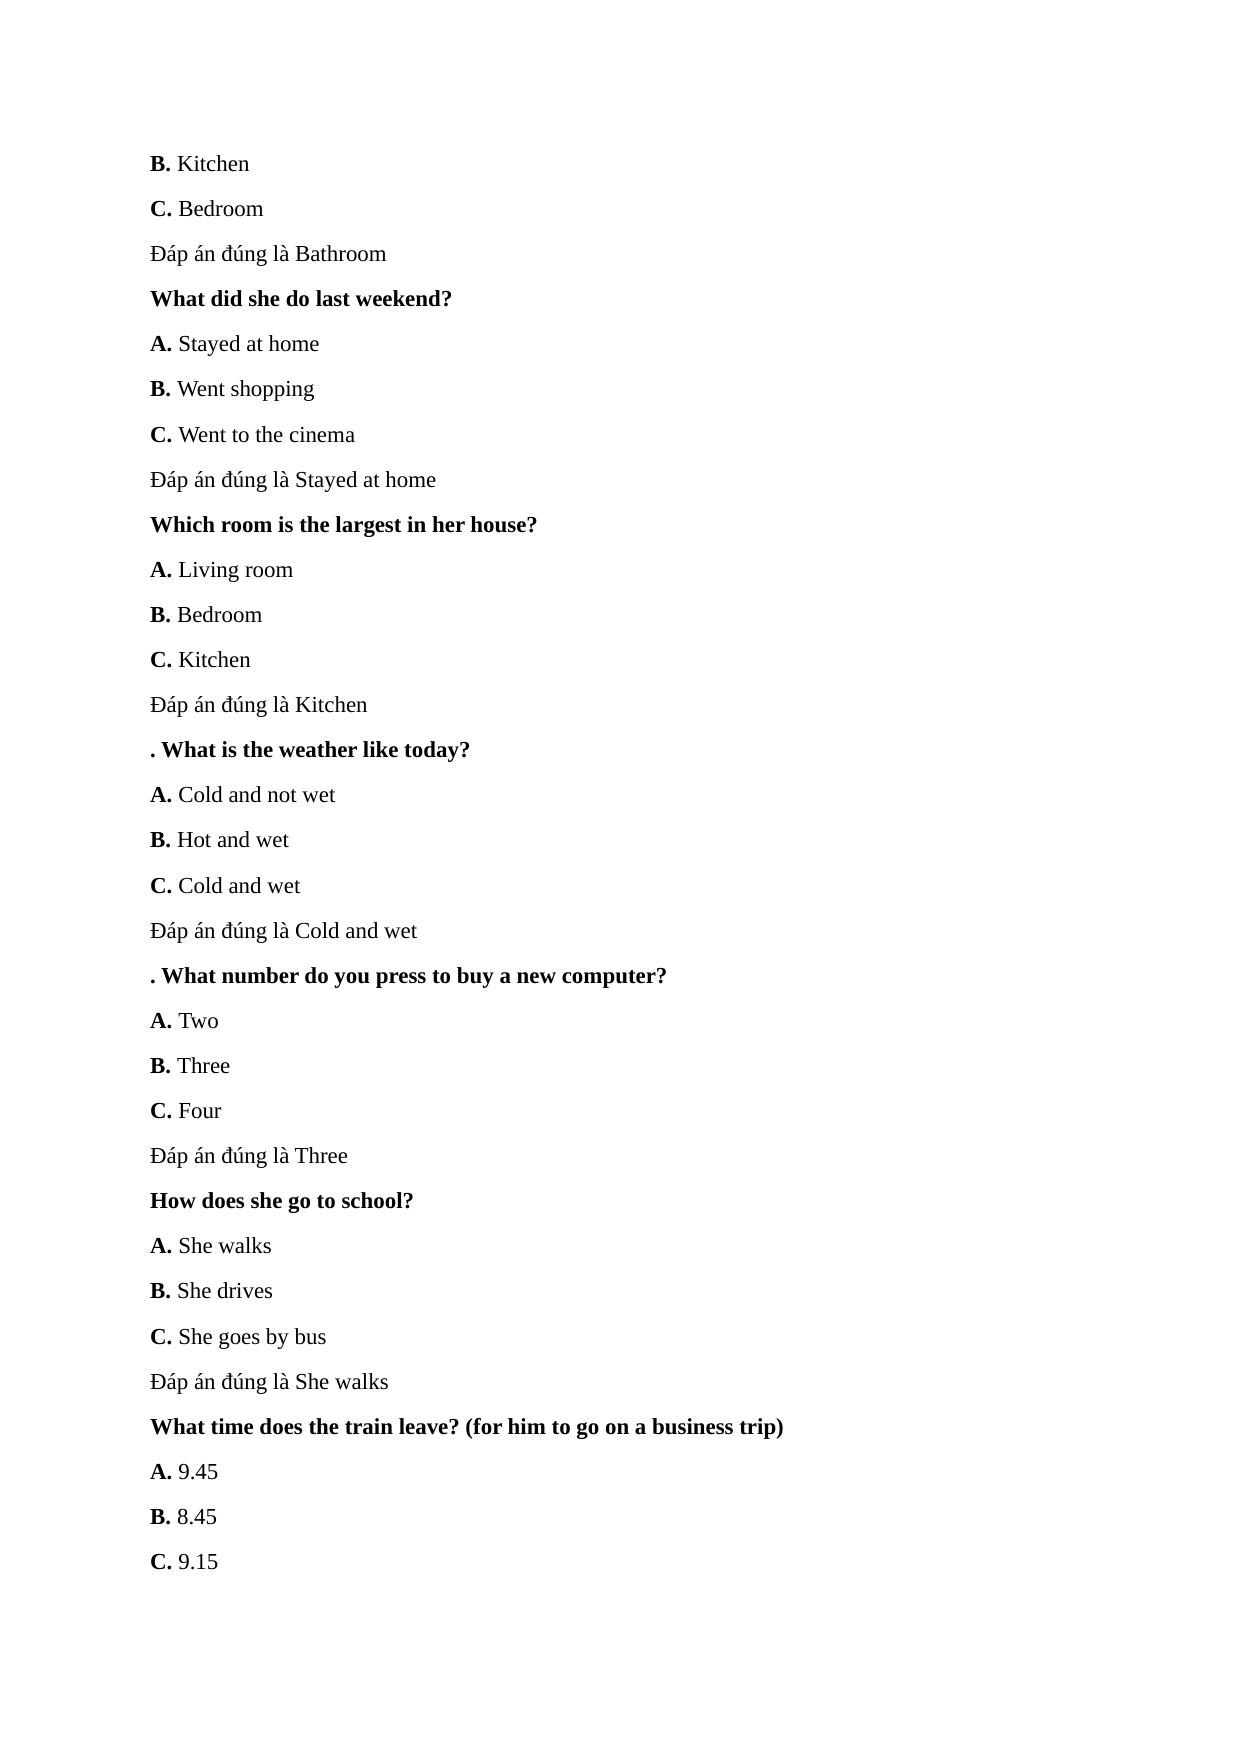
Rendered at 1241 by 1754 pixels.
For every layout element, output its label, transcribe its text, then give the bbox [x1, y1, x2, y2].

text B. Three [150, 1052, 1090, 1078]
text How does she go to school? [150, 1187, 1090, 1214]
text A. Stayed at home [150, 330, 1090, 357]
text Đáp án đúng là Three [150, 1142, 1090, 1169]
text B. Bedroom [150, 601, 1090, 627]
text C. Kitchen [150, 646, 1090, 672]
text C. Cold and wet [150, 872, 1090, 898]
text C. She goes by bus [150, 1323, 1090, 1349]
text Đáp án đúng là Cold and wet [150, 917, 1090, 943]
text Đáp án đúng là Bathroom [150, 240, 1090, 267]
text C. Went to the cinema [150, 421, 1090, 447]
text Đáp án đúng là She walks [150, 1368, 1090, 1394]
text . What is the weather like today? [150, 736, 1090, 763]
text A. Two [150, 1007, 1090, 1033]
text B. Kitchen [150, 150, 1090, 176]
text Đáp án đúng là Stayed at home [150, 466, 1090, 492]
text C. 9.15 [150, 1548, 1090, 1574]
text C. Four [150, 1097, 1090, 1123]
text A. Living room [150, 556, 1090, 582]
text What time does the train leave? (for him to go on a business trip) [150, 1413, 1090, 1439]
text B. She drives [150, 1278, 1090, 1304]
text . What number do you press to buy a new computer? [150, 962, 1090, 988]
text A. 9.45 [150, 1458, 1090, 1484]
text A. Cold and not wet [150, 781, 1090, 808]
text A. She walks [150, 1232, 1090, 1259]
text What did she do last weekend? [150, 285, 1090, 312]
text C. Bedroom [150, 195, 1090, 221]
text B. Went shopping [150, 376, 1090, 402]
text B. 8.45 [150, 1503, 1090, 1529]
text Đáp án đúng là Kitchen [150, 691, 1090, 718]
text Which room is the largest in her house? [150, 511, 1090, 537]
text B. Hot and wet [150, 827, 1090, 853]
